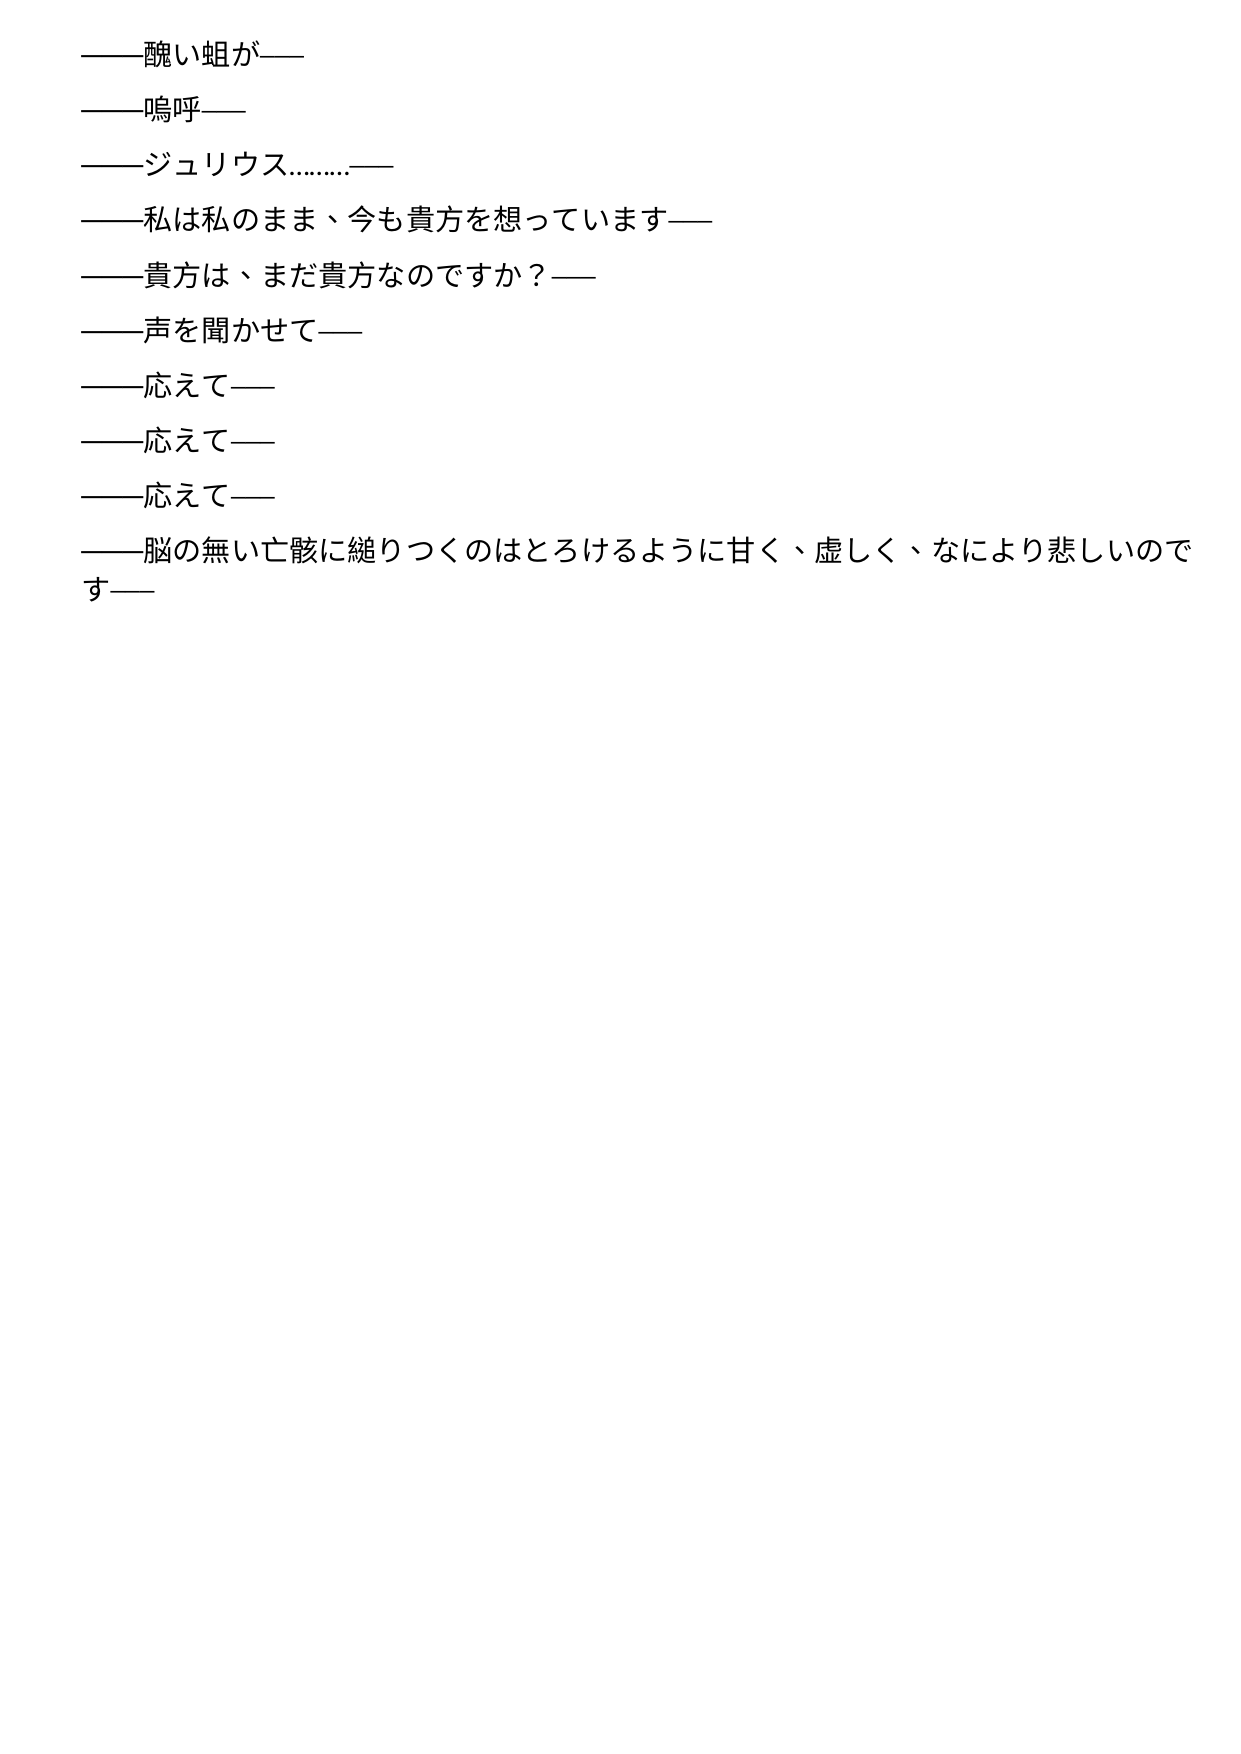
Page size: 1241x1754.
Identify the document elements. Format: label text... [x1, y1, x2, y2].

text ───応えて─── [81, 478, 1215, 514]
text ───応えて─── [81, 423, 1215, 458]
text ───私は私のまま、今も貴方を想っています─── [81, 202, 1215, 238]
text ───声を聞かせて─── [81, 313, 1215, 348]
text ───応えて─── [81, 368, 1215, 403]
text ───嗚呼─── [81, 92, 1215, 128]
text ───醜い蛆が─── [81, 37, 1215, 73]
text ───ジュリウス………─── [81, 147, 1215, 183]
text ───貴方は、まだ貴方なのですか？─── [81, 258, 1215, 293]
text ───脳の無い亡骸に縋りつくのはとろけるように甘く、虚しく、なにより悲しいのです─── [81, 533, 1215, 607]
